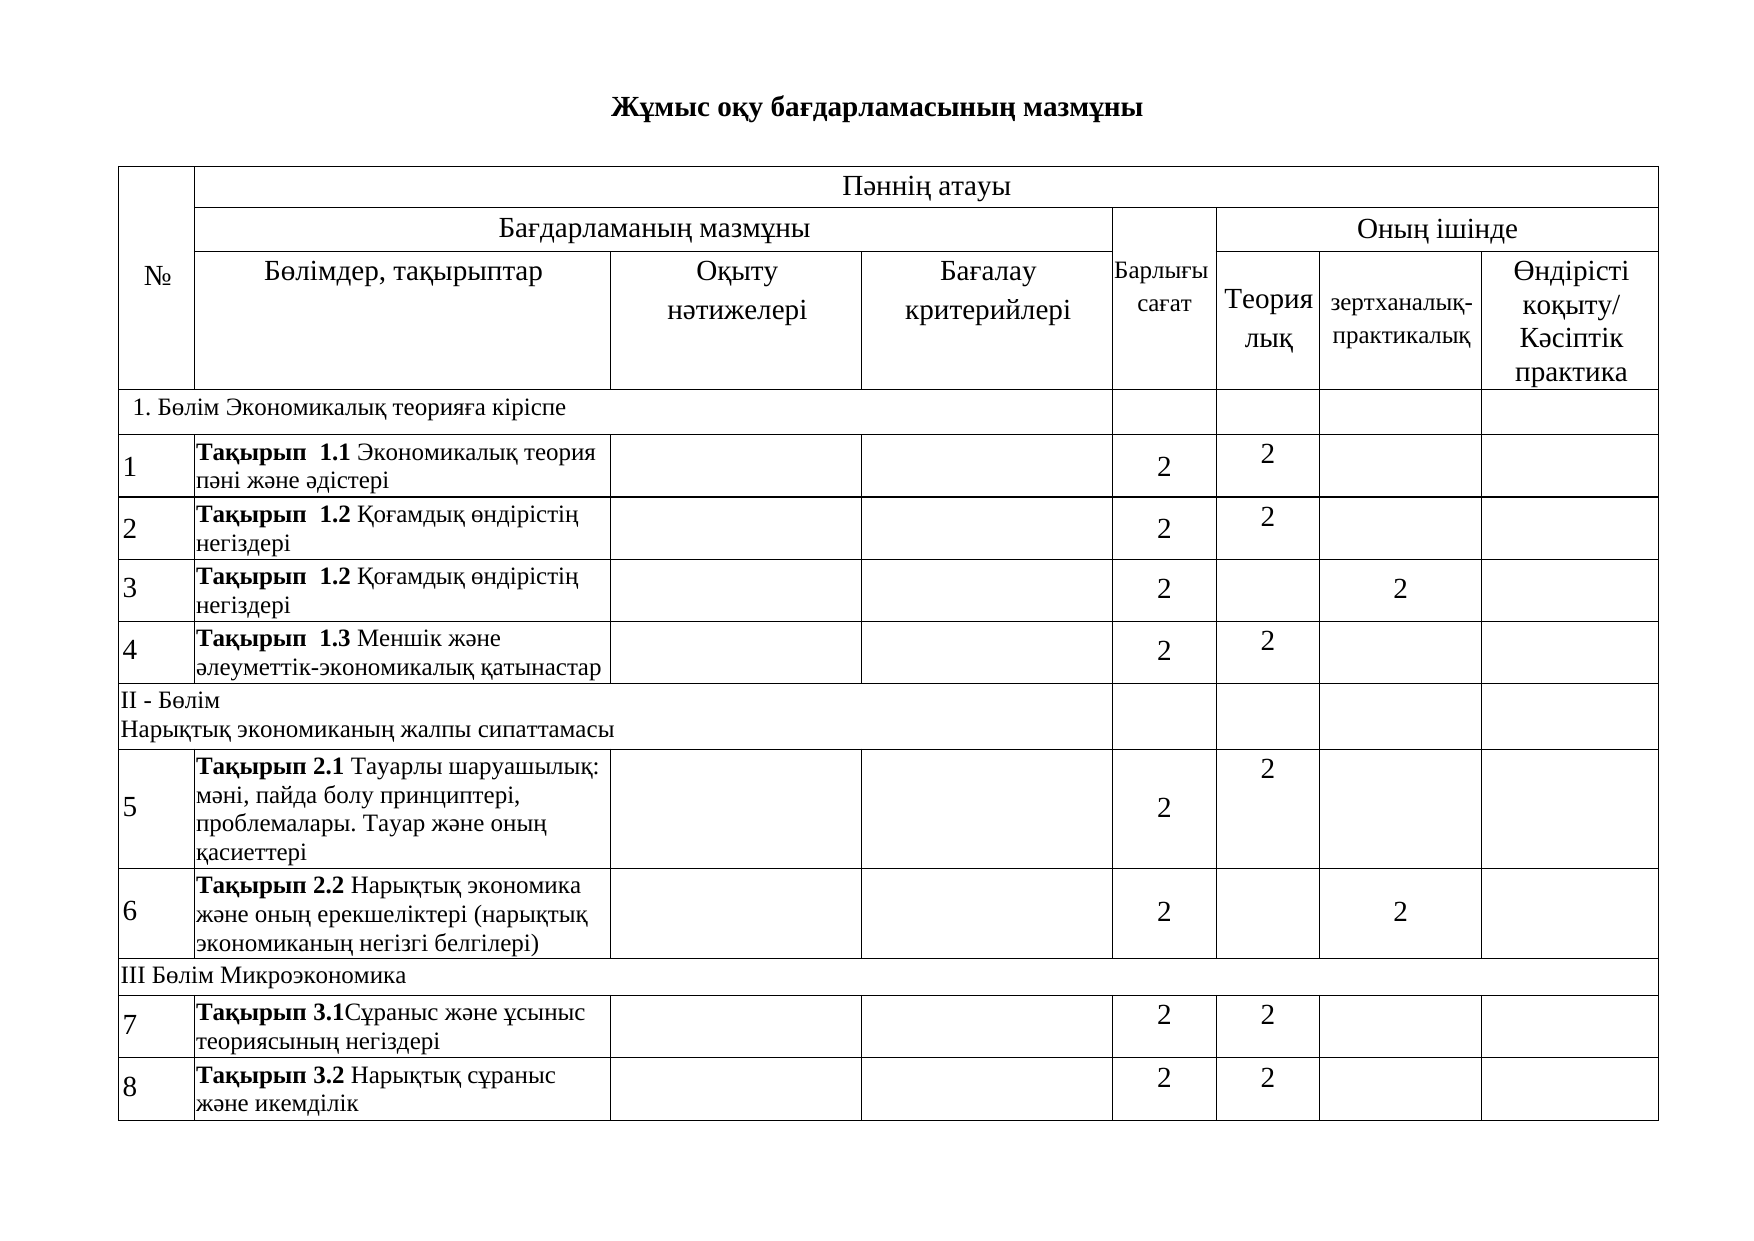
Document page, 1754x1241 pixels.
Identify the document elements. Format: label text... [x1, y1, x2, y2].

table_cell [862, 622, 1112, 683]
table_cell [611, 996, 861, 1057]
table_cell 2 [1217, 622, 1319, 683]
table_cell 1 [119, 435, 194, 496]
table_cell [1482, 869, 1658, 958]
table_cell [1320, 498, 1481, 559]
table_cell [1482, 435, 1658, 496]
table_cell [862, 560, 1112, 621]
table_cell 2 [1320, 869, 1481, 958]
table_cell [1320, 622, 1481, 683]
table_cell [1320, 435, 1481, 496]
table_cell 2 [1217, 996, 1319, 1057]
table_cell [1217, 869, 1319, 958]
table_header № [119, 167, 194, 389]
table_cell 2 [1113, 560, 1216, 621]
table_cell [611, 498, 861, 559]
table_cell [1482, 750, 1658, 868]
table_cell [1320, 390, 1481, 434]
table_cell Оның ішінде [1217, 208, 1658, 251]
table_cell 2 [1113, 750, 1216, 868]
table_cell [1320, 684, 1481, 748]
table_cell 1. Бөлім Экономикалық теорияға кіріспе [119, 390, 1112, 434]
table_cell [611, 1058, 861, 1119]
table_header Пәннің атауы [195, 167, 1658, 207]
table_cell 2 [1217, 435, 1319, 496]
table_cell 2 [1217, 498, 1319, 559]
table_cell 2 [119, 498, 194, 559]
table_cell [611, 622, 861, 683]
table_cell Теориялық [1217, 252, 1319, 389]
table_cell [1113, 684, 1216, 748]
table_cell [611, 435, 861, 496]
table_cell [195, 1058, 610, 1119]
table_cell зертханалық-практикалық [1320, 252, 1481, 389]
table_cell Барлығы сағат [1113, 208, 1216, 389]
table_cell 2 [1113, 435, 1216, 496]
table_cell 2 [1217, 1058, 1319, 1119]
table_cell Тақырып 1.2 Қоғамдық өндірістің негіздері [195, 560, 610, 621]
text Жұмыс оқу бағдарламасының мазмұны [118, 89, 1636, 122]
table_cell Тақырып 2.2 Нарықтық экономика және оның ерекшеліктері (нарықтық экономиканың негізгі белгілері) [195, 869, 610, 958]
table_cell Бағдарламаның мазмұны [195, 208, 1112, 251]
table_cell Тақырып 3.1Сұраныс және ұсыныс теориясының негіздері [195, 996, 610, 1057]
table_cell 4 [119, 622, 194, 683]
table_cell ІІ - Бөлім Нарықтық экономиканың жалпы сипаттамасы [119, 684, 1112, 748]
table_cell [1482, 390, 1658, 434]
table_cell [1482, 1058, 1658, 1119]
table_cell 2 [1113, 498, 1216, 559]
table_cell [1482, 498, 1658, 559]
table_cell [611, 869, 861, 958]
table_cell [1217, 390, 1319, 434]
table_cell Тақырып 1.1 Экономикалық теория пәні және әдістері [195, 435, 610, 496]
table_cell [1320, 750, 1481, 868]
table_cell [1482, 622, 1658, 683]
table_cell 2 [1113, 996, 1216, 1057]
table_cell [611, 560, 861, 621]
table_cell [862, 498, 1112, 559]
table_cell 8 [119, 1058, 194, 1119]
table_cell 2 [1320, 560, 1481, 621]
table_cell [611, 750, 861, 868]
table_cell [1482, 996, 1658, 1057]
table_cell ІІІ Бөлім Микроэкономика [119, 959, 1658, 995]
table_cell 5 [119, 750, 194, 868]
table_cell Тақырып 1.2 Қоғамдық өндірістің негіздері [195, 498, 610, 559]
table_cell [862, 996, 1112, 1057]
table_cell 2 [1113, 622, 1216, 683]
table_cell Оқыту нәтижелері [611, 252, 861, 389]
table_cell [1320, 1058, 1481, 1119]
table_cell Өндірісті коқыту/ Кәсіптік практика [1482, 252, 1658, 389]
table_cell 2 [1113, 1058, 1216, 1119]
table_cell 3 [119, 560, 194, 621]
table_cell [862, 750, 1112, 868]
table_cell 7 [119, 996, 194, 1057]
table_cell [1320, 996, 1481, 1057]
table_cell [1482, 684, 1658, 748]
table_cell Тақырып 1.3 Меншік және әлеуметтік-экономикалық қатынастар [195, 622, 610, 683]
table_cell 2 [1113, 869, 1216, 958]
table_cell [862, 869, 1112, 958]
table_cell Бағалау критерийлері [862, 252, 1112, 389]
table_cell 2 [1217, 750, 1319, 868]
table_cell [1217, 560, 1319, 621]
table_cell 6 [119, 869, 194, 958]
table_cell Бөлімдер, тақырыптар [195, 252, 610, 389]
table_cell [1482, 560, 1658, 621]
table_cell [1113, 390, 1216, 434]
table_cell Тақырып 2.1 Тауарлы шаруашылық: мәні, пайда болу принциптері, проблемалары. Тауар және оның қасиеттері [195, 750, 610, 868]
table_cell [862, 1058, 1112, 1119]
table_cell [1217, 684, 1319, 748]
table_cell [862, 435, 1112, 496]
